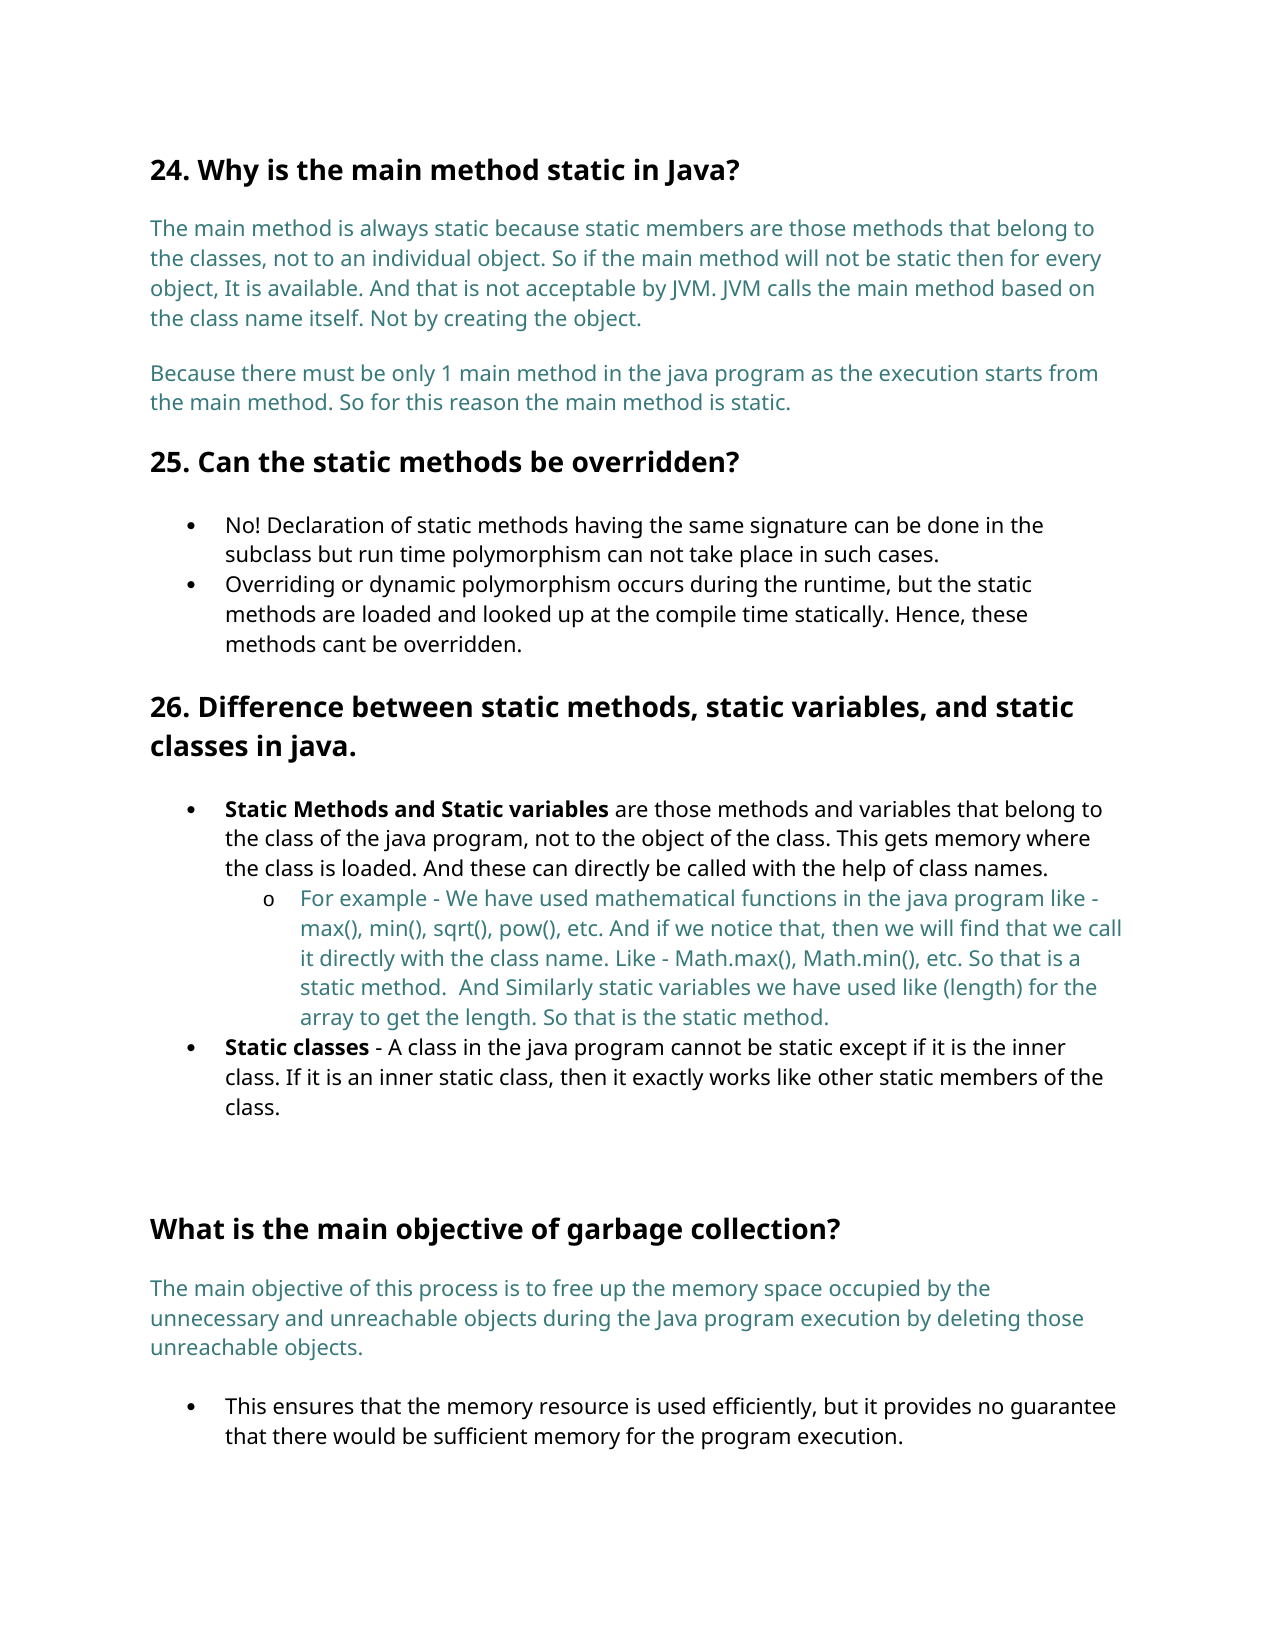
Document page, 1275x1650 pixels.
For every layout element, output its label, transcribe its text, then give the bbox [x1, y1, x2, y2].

text 26. Difference between static methods, static variables, and static classes in java. [150, 688, 1125, 764]
text Because there must be only 1 main method in the java program as the execution starts from the main method. So for this reason the main method is static. [150, 357, 1125, 417]
list This ensures that the memory resource is used efficiently, but it provides no guarantee that there would be sufficient memory for the program execution. [187, 1391, 1125, 1451]
text 24. Why is the main method static in Java? [150, 150, 1125, 188]
text What is the main objective of garbage collection? [150, 1209, 1125, 1248]
list No! Declaration of static methods having the same signature can be done in the subclass but run time polymorphism can not take place in such cases. [187, 509, 1125, 569]
text The main method is always static because static members are those methods that belong to the classes, not to an individual object. So if the main method will not be static then for every object, It is available. And that is not acceptable by JVM. JVM calls the main method based on the class name itself. Not by creating the object. [150, 213, 1125, 332]
list For example - We have used mathematical functions in the java program like - max(), min(), sqrt(), pow(), etc. And if we notice that, then we will find that we call it directly with the class name. Like - Math.max(), Math.min(), etc. So that is a static method. And Similarly static variables we have used like (length) for the array to get the length. So that is the static method. [262, 883, 1125, 1032]
list Static classes - A class in the java program cannot be static except if it is the inner class. If it is an inner static class, then it exactly works like other static members of the class. [187, 1032, 1125, 1121]
text The main objective of this process is to free up the memory space occupied by the unnecessary and unreachable objects during the Java program execution by deleting those unreachable objects. [150, 1273, 1125, 1362]
list Static Methods and Static variables are those methods and variables that belong to the class of the java program, not to the object of the class. This gets memory where the class is loaded. And these can directly be called with the help of class names. [187, 793, 1125, 883]
text 25. Can the static methods be overridden? [150, 442, 1125, 480]
list Overriding or dynamic polymorphism occurs during the runtime, but the static methods are loaded and looked up at the compile time statically. Hence, these methods cant be overridden. [187, 569, 1125, 658]
